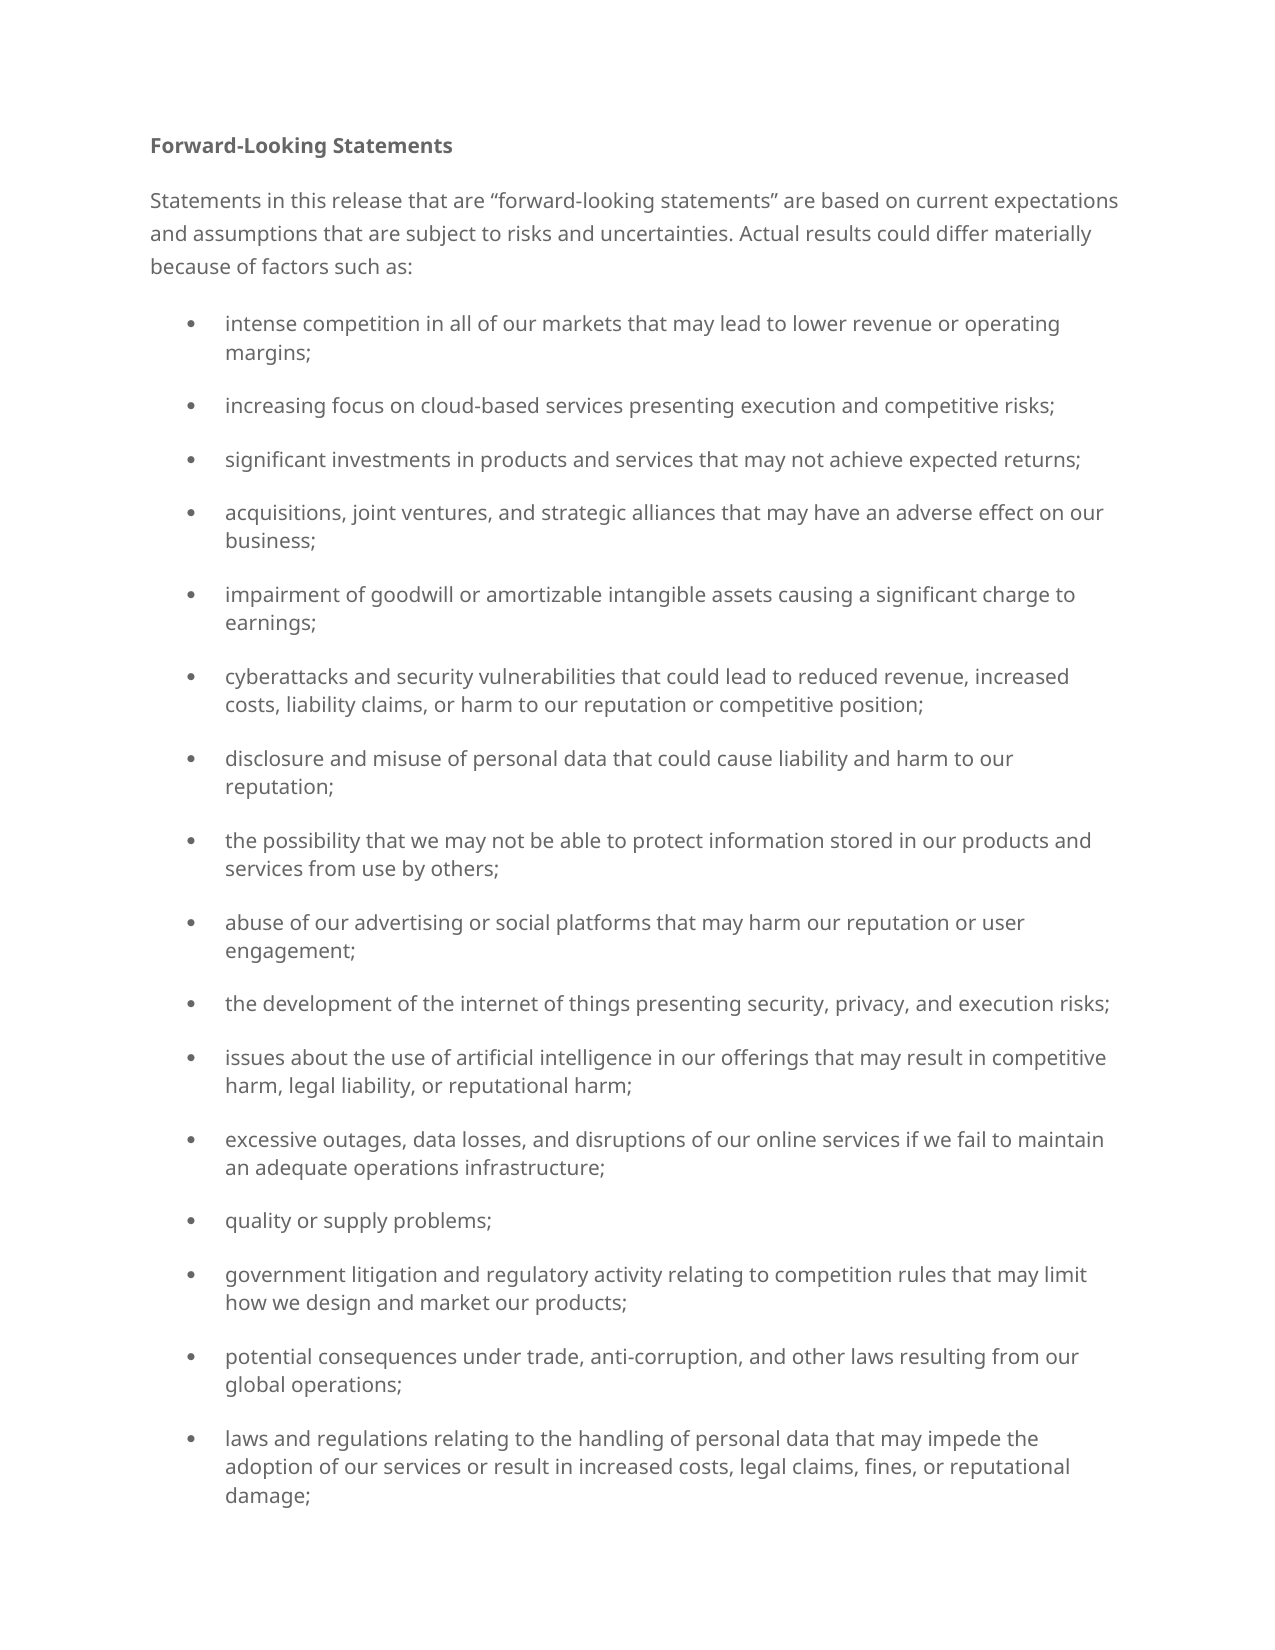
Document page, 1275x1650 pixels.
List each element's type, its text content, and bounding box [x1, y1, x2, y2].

text Forward-Looking Statements [150, 131, 1125, 159]
list quality or supply problems; [187, 1207, 1125, 1235]
list impairment of goodwill or amortizable intangible assets causing a significant charge to earnings; [187, 580, 1125, 637]
list excessive outages, data losses, and disruptions of our online services if we fail to maintain an adequate operations infrastructure; [187, 1125, 1125, 1182]
list increasing focus on cloud-based services presenting execution and competitive risks; [187, 391, 1125, 420]
list abuse of our advertising or social platforms that may harm our reputation or user engagement; [187, 908, 1125, 964]
list laws and regulations relating to the handling of personal data that may impede the adoption of our services or result in increased costs, legal claims, fines, or reputational damage; [187, 1424, 1125, 1509]
text Statements in this release that are “forward-looking statements” are based on current expectations and assumptions that are subject to risks and uncertainties. Actual results could differ materially because of factors such as: [150, 187, 1125, 280]
list the development of the internet of things presenting security, privacy, and execution risks; [187, 989, 1125, 1018]
list the possibility that we may not be able to protect information stored in our products and services from use by others; [187, 826, 1125, 883]
list disclosure and misuse of personal data that could cause liability and harm to our reputation; [187, 744, 1125, 801]
list potential consequences under trade, anti-corruption, and other laws resulting from our global operations; [187, 1342, 1125, 1399]
list issues about the use of artificial intelligence in our offerings that may result in competitive harm, legal liability, or reputational harm; [187, 1043, 1125, 1100]
list cyberattacks and security vulnerabilities that could lead to reduced revenue, increased costs, liability claims, or harm to our reputation or competitive position; [187, 662, 1125, 719]
list government litigation and regulatory activity relating to competition rules that may limit how we design and market our products; [187, 1260, 1125, 1317]
list intense competition in all of our markets that may lead to lower revenue or operating margins; [187, 309, 1125, 366]
list significant investments in products and services that may not achieve expected returns; [187, 445, 1125, 473]
list acquisitions, joint ventures, and strategic alliances that may have an adverse effect on our business; [187, 498, 1125, 555]
